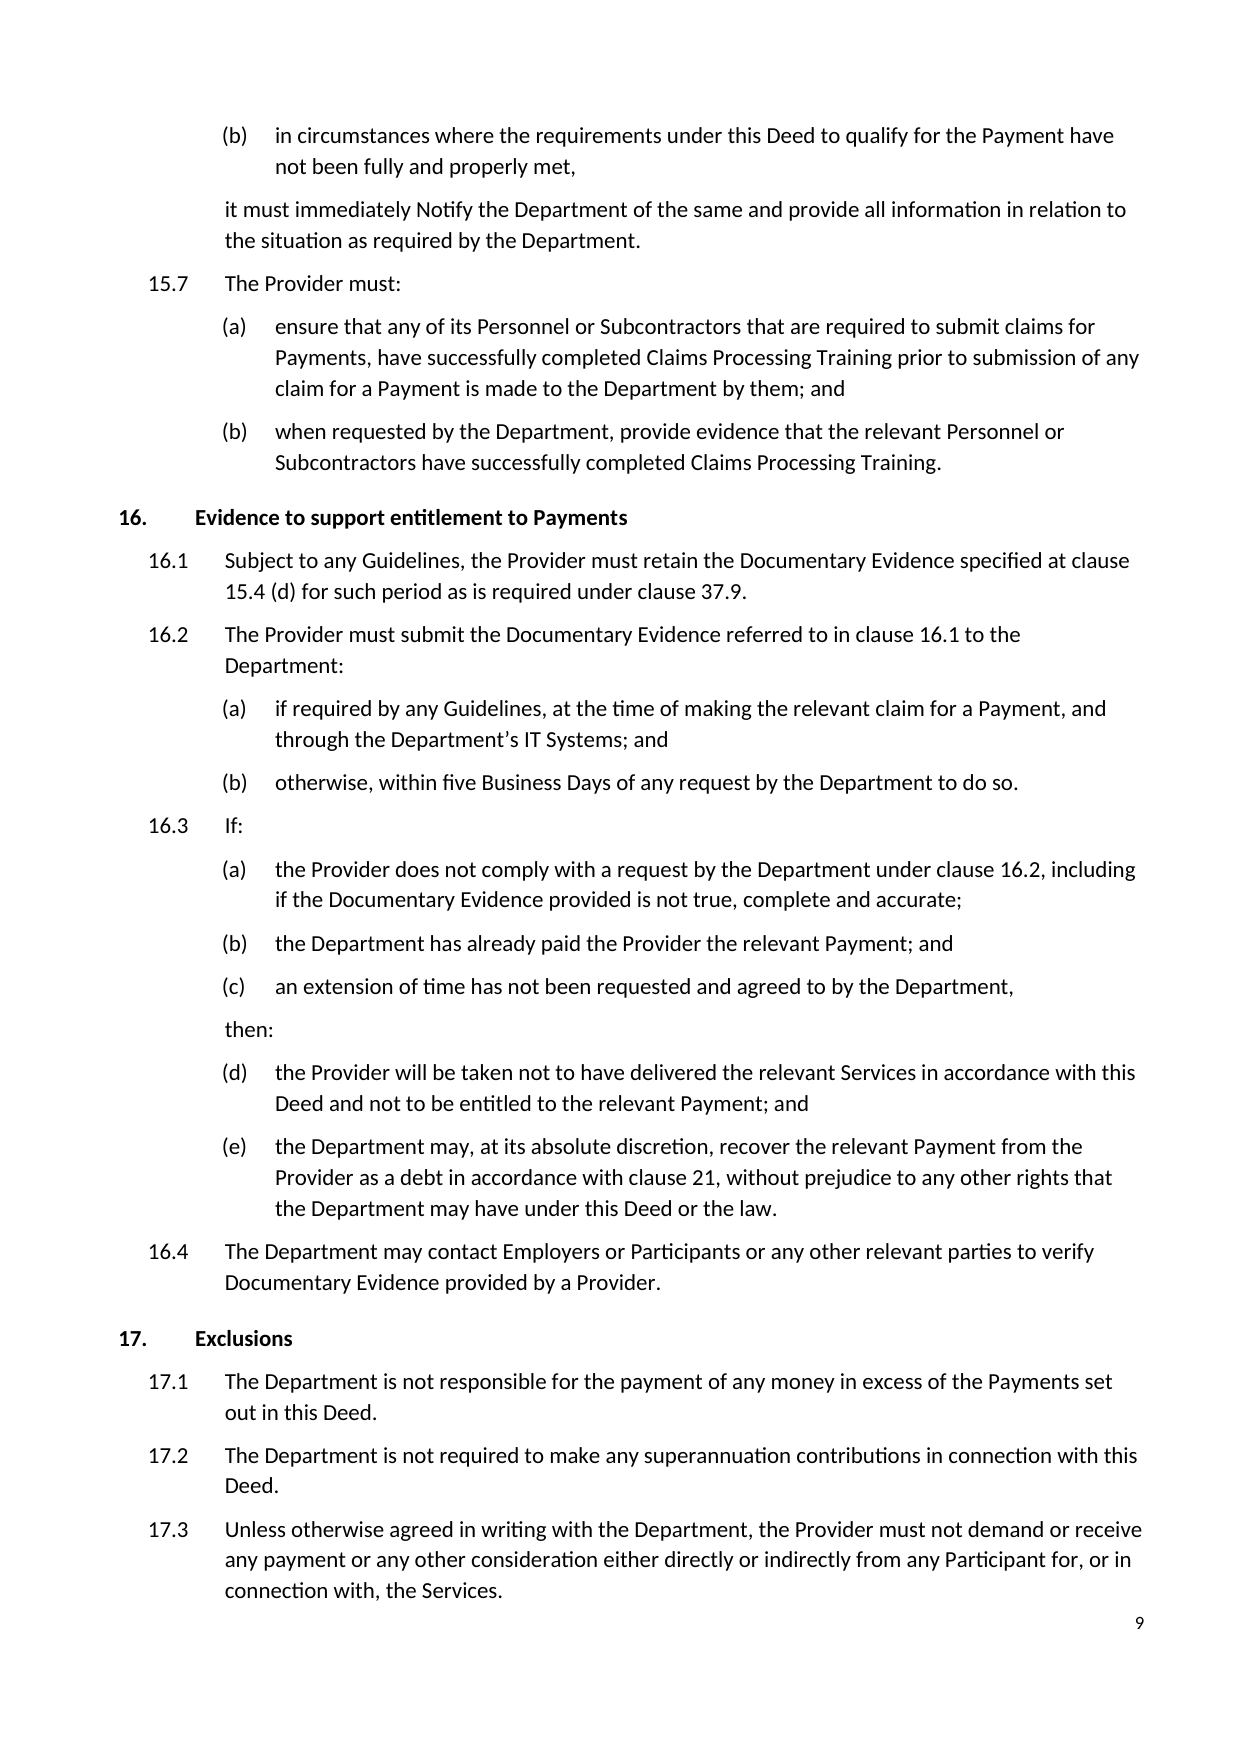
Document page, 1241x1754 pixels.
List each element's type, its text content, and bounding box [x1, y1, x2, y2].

text if required by any Guidelines, at the time of making the relevant claim for a Payment, and through the Department’s IT Systems; and [222, 694, 1144, 753]
text The Provider must: [148, 269, 1144, 297]
text The Department is not required to make any superannuation contributions in connection with this Deed. [148, 1441, 1144, 1499]
text the Provider does not comply with a request by the Department under clause 16.2, including if the Documentary Evidence provided is not true, complete and accurate; [222, 855, 1144, 914]
text the Department may, at its absolute discretion, recover the relevant Payment from the Provider as a debt in accordance with clause 21, without prejudice to any other rights that the Department may have under this Deed or the law. [222, 1132, 1144, 1222]
text Exclusions [118, 1324, 1144, 1352]
text ensure that any of its Personnel or Subcontractors that are required to submit claims for Payments, have successfully completed Claims Processing Training prior to submission of any claim for a Payment is made to the Department by them; and [222, 312, 1144, 402]
text in circumstances where the requirements under this Deed to qualify for the Payment have not been fully and properly met, [222, 121, 1144, 180]
text Evidence to support entitlement to Payments [118, 503, 1144, 531]
text otherwise, within five Business Days of any request by the Department to do so. [222, 768, 1144, 796]
text Unless otherwise agreed in writing with the Department, the Provider must not demand or receive any payment or any other consideration either directly or indirectly from any Participant for, or in connection with, the Services. [148, 1515, 1144, 1604]
text The Provider must submit the Documentary Evidence referred to in clause 16.1 to the Department: [148, 621, 1144, 679]
text Subject to any Guidelines, the Provider must retain the Documentary Evidence specified at clause 15.4 (d) for such period as is required under clause 37.9. [148, 547, 1144, 605]
text then: [224, 1015, 1144, 1043]
text If: [148, 812, 1144, 840]
text the Department has already paid the Provider the relevant Payment; and [222, 929, 1144, 957]
text the Provider will be taken not to have delivered the relevant Services in accordance with this Deed and not to be entitled to the relevant Payment; and [222, 1058, 1144, 1117]
text when requested by the Department, provide evidence that the relevant Personnel or Subcontractors have successfully completed Claims Processing Training. [222, 417, 1144, 476]
text an extension of time has not been requested and agreed to by the Department, [222, 972, 1144, 1000]
text The Department is not responsible for the payment of any money in excess of the Payments set out in this Deed. [148, 1367, 1144, 1426]
text it must immediately Notify the Department of the same and provide all information in relation to the situation as required by the Department. [224, 195, 1144, 254]
text The Department may contact Employers or Participants or any other relevant parties to verify Documentary Evidence provided by a Provider. [148, 1237, 1144, 1296]
